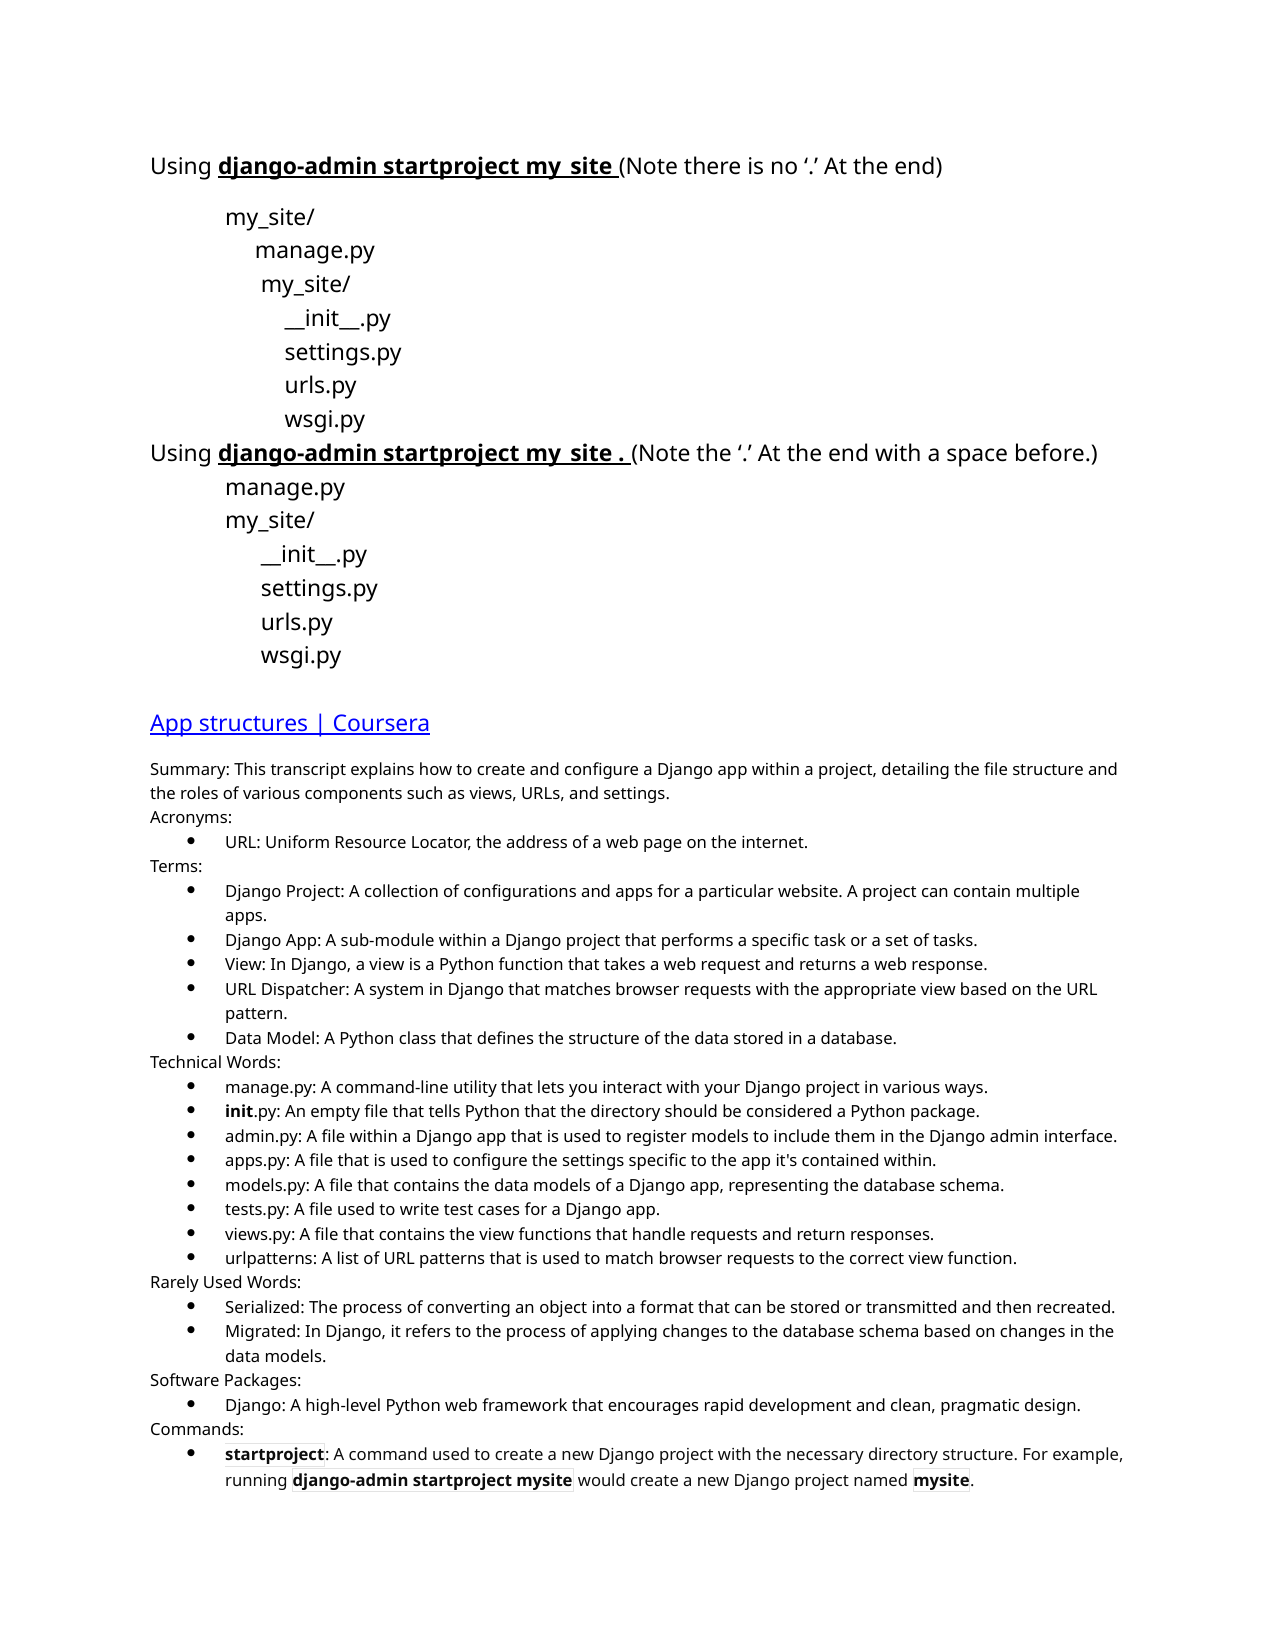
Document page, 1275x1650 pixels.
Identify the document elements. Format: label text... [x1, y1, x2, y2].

list manage.py: A command-line utility that lets you interact with your Django project in various ways. [187, 1075, 1125, 1098]
text my_site/ [225, 504, 1125, 535]
text __init__.py [225, 538, 1125, 569]
list tests.py: A file used to write test cases for a Django app. [187, 1198, 1125, 1220]
text settings.py [225, 572, 1125, 603]
list apps.py: A file that is used to configure the settings specific to the app it's contained within. [187, 1149, 1125, 1171]
list init.py: An empty file that tells Python that the directory should be considered a Python package. [187, 1100, 1125, 1122]
text manage.py [225, 470, 1125, 502]
text manage.py [225, 234, 1125, 265]
list Serialized: The process of converting an object into a format that can be stored or transmitted and then recreated. [187, 1296, 1125, 1318]
list urlpatterns: A list of URL patterns that is used to match browser requests to the correct view function. [187, 1247, 1125, 1269]
list Django Project: A collection of configurations and apps for a particular website. A project can contain multiple apps. [187, 879, 1125, 927]
text my_site/ [225, 268, 1125, 299]
text wsgi.py [225, 403, 1125, 434]
list Django App: A sub-module within a Django project that performs a specific task or a set of tasks. [187, 928, 1125, 951]
text Using django-admin startproject my_site (Note there is no ‘.’ At the end) [150, 150, 1125, 181]
text my_site/ [225, 200, 1125, 232]
list Migrated: In Django, it refers to the process of applying changes to the database schema based on changes in the data models. [187, 1320, 1125, 1367]
text Software Packages: [150, 1369, 1125, 1392]
text Summary: This transcript explains how to create and configure a Django app within a project, detailing the file structure and the roles of various components such as views, URLs, and settings. [150, 757, 1125, 804]
list View: In Django, a view is a Python function that takes a web request and returns a web response. [187, 953, 1125, 976]
text Terms: [150, 855, 1125, 878]
text Technical Words: [150, 1051, 1125, 1073]
list Data Model: A Python class that defines the structure of the data stored in a database. [187, 1026, 1125, 1049]
text Rarely Used Words: [150, 1271, 1125, 1294]
list URL Dispatcher: A system in Django that matches browser requests with the appropriate view based on the URL pattern. [187, 977, 1125, 1024]
text settings.py [225, 335, 1125, 367]
text urls.py [225, 369, 1125, 400]
list URL: Uniform Resource Locator, the address of a web page on the internet. [187, 831, 1125, 853]
list views.py: A file that contains the view functions that handle requests and return responses. [187, 1222, 1125, 1245]
list Django: A high-level Python web framework that encourages rapid development and clean, pragmatic design. [187, 1393, 1125, 1416]
text App structures | Coursera [150, 707, 1125, 738]
list admin.py: A file within a Django app that is used to register models to include them in the Django admin interface. [187, 1124, 1125, 1147]
list startproject: A command used to create a new Django project with the necessary directory structure. For example, running django-admin startproject mysite would create a new Django project named mysite. [187, 1442, 1125, 1492]
text Using django-admin startproject my_site . (Note the ‘.’ At the end with a space before.) [150, 437, 1125, 468]
text urls.py [225, 605, 1125, 637]
text Commands: [150, 1418, 1125, 1441]
text wsgi.py [225, 639, 1125, 670]
text Acronyms: [150, 806, 1125, 829]
text __init__.py [225, 302, 1125, 333]
list models.py: A file that contains the data models of a Django app, representing the database schema. [187, 1173, 1125, 1196]
